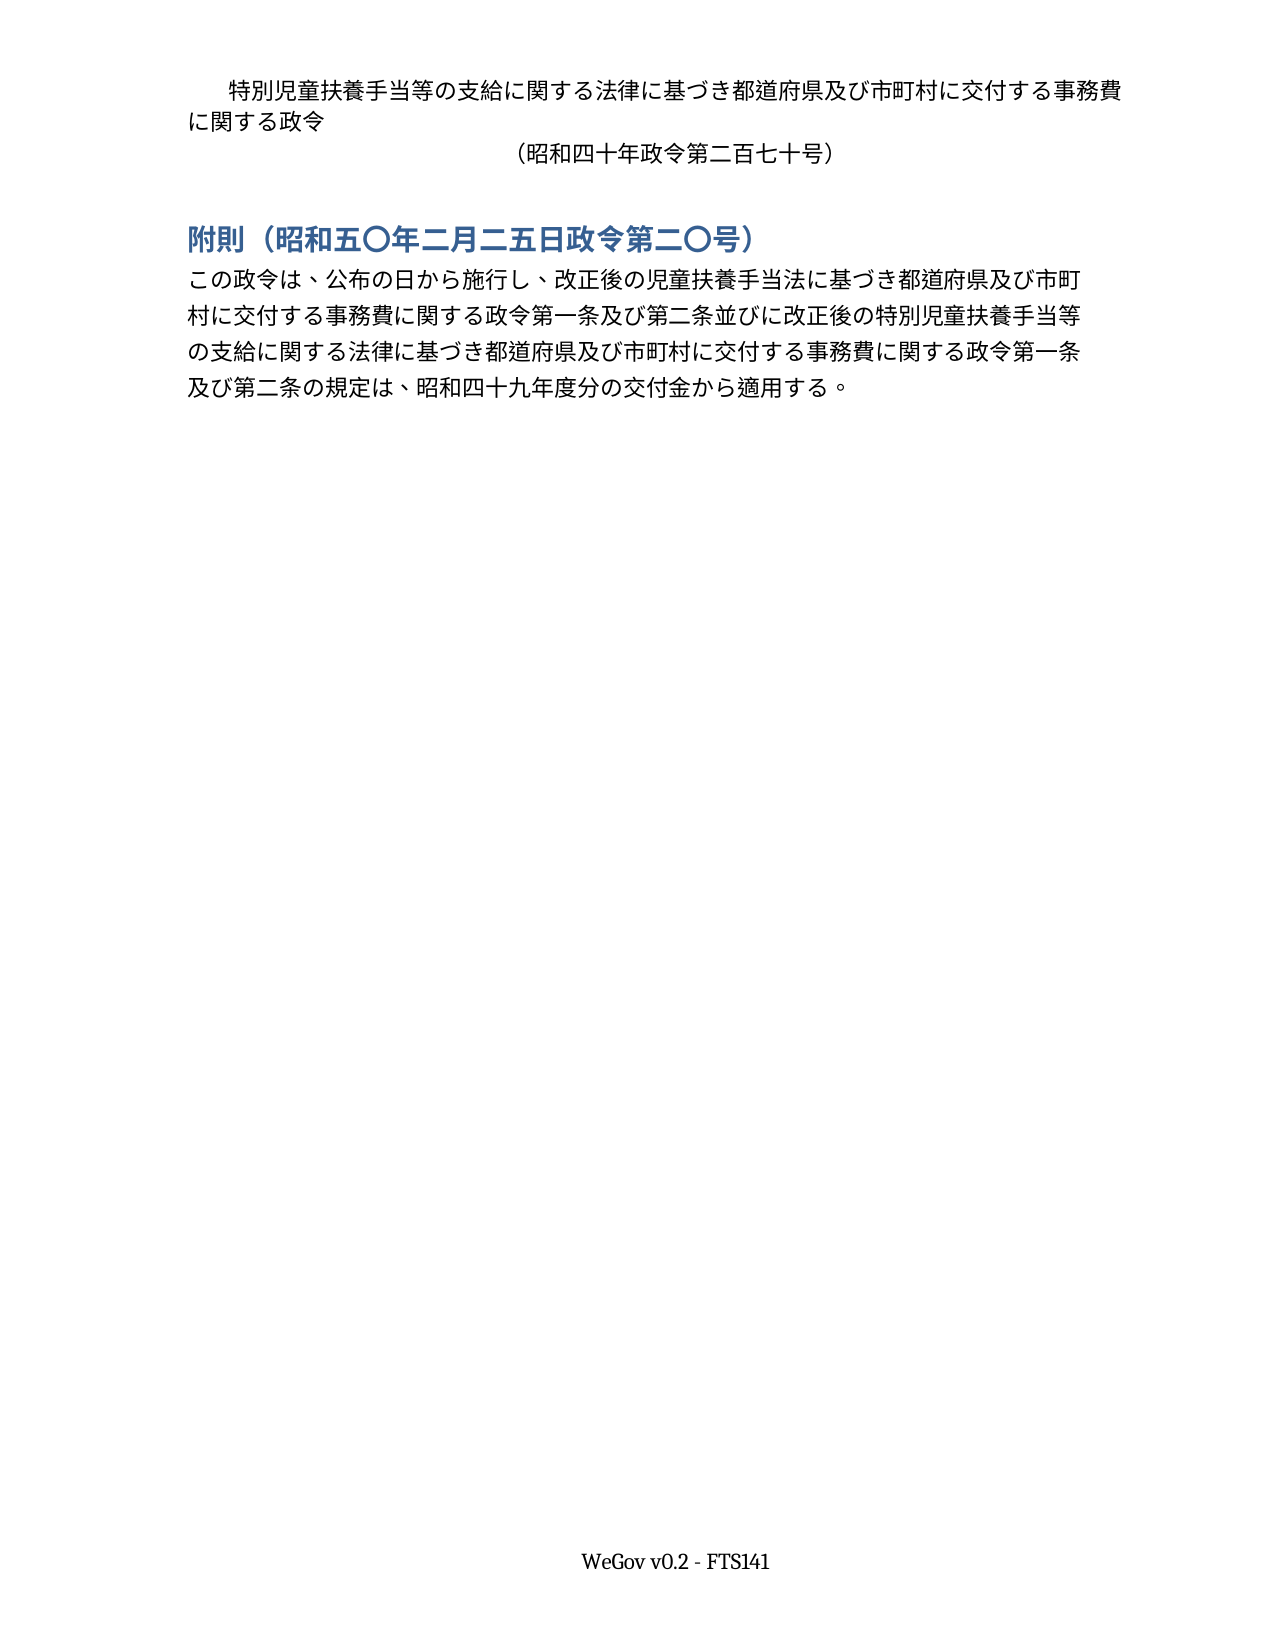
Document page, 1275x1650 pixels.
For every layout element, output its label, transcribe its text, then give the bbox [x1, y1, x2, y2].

text この政令は、公布の日から施行し、改正後の児童扶養手当法に基づき都道府県及び市町村に交付する事務費に関する政令第一条及び第二条並びに改正後の特別児童扶養手当等の支給に関する法律に基づき都道府県及び市町村に交付する事務費に関する政令第一条及び第二条の規定は、昭和四十九年度分の交付金から適用する。 [187, 264, 1087, 403]
subtitle 附則（昭和五〇年二月二五日政令第二〇号） [187, 219, 1087, 258]
